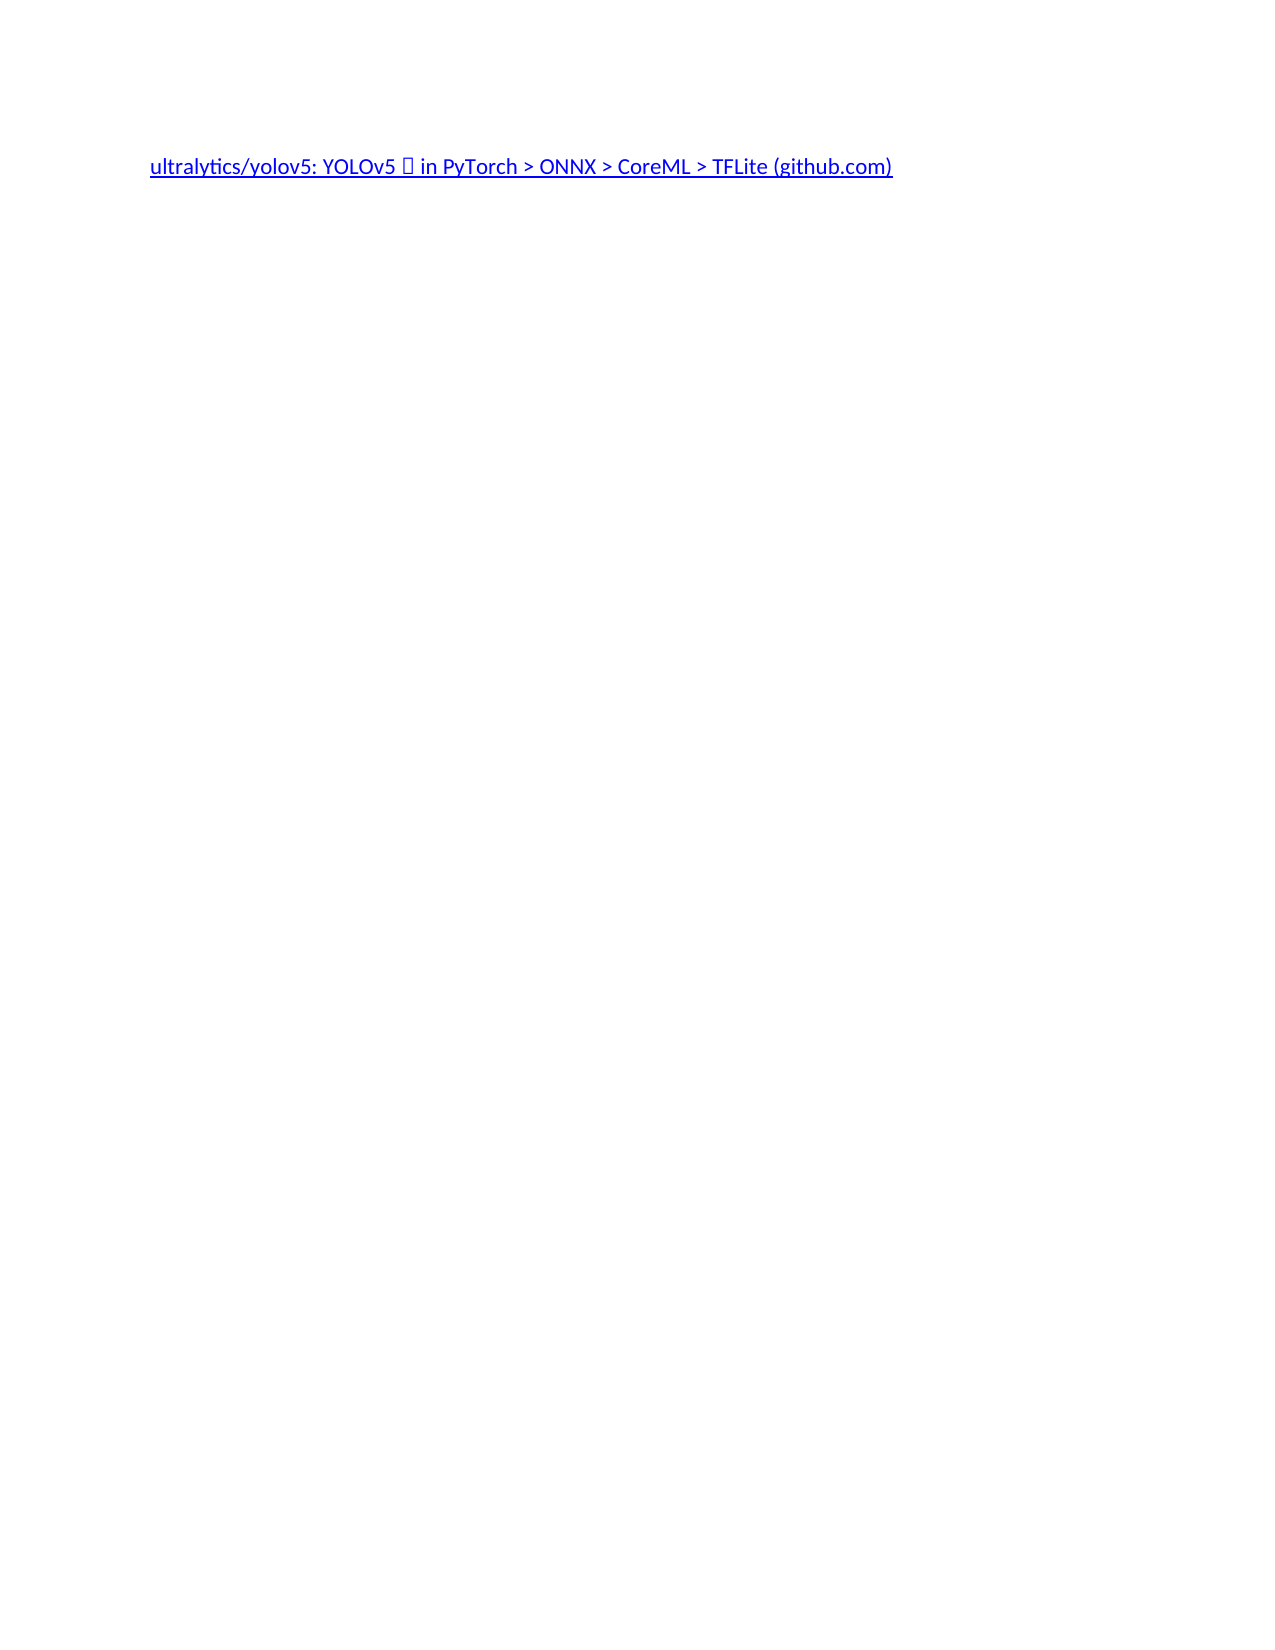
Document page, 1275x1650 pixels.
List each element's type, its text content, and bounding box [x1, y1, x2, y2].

text ultralytics/yolov5: YOLOv5 🚀 in PyTorch > ONNX > CoreML > TFLite (github.com) [150, 150, 1125, 181]
